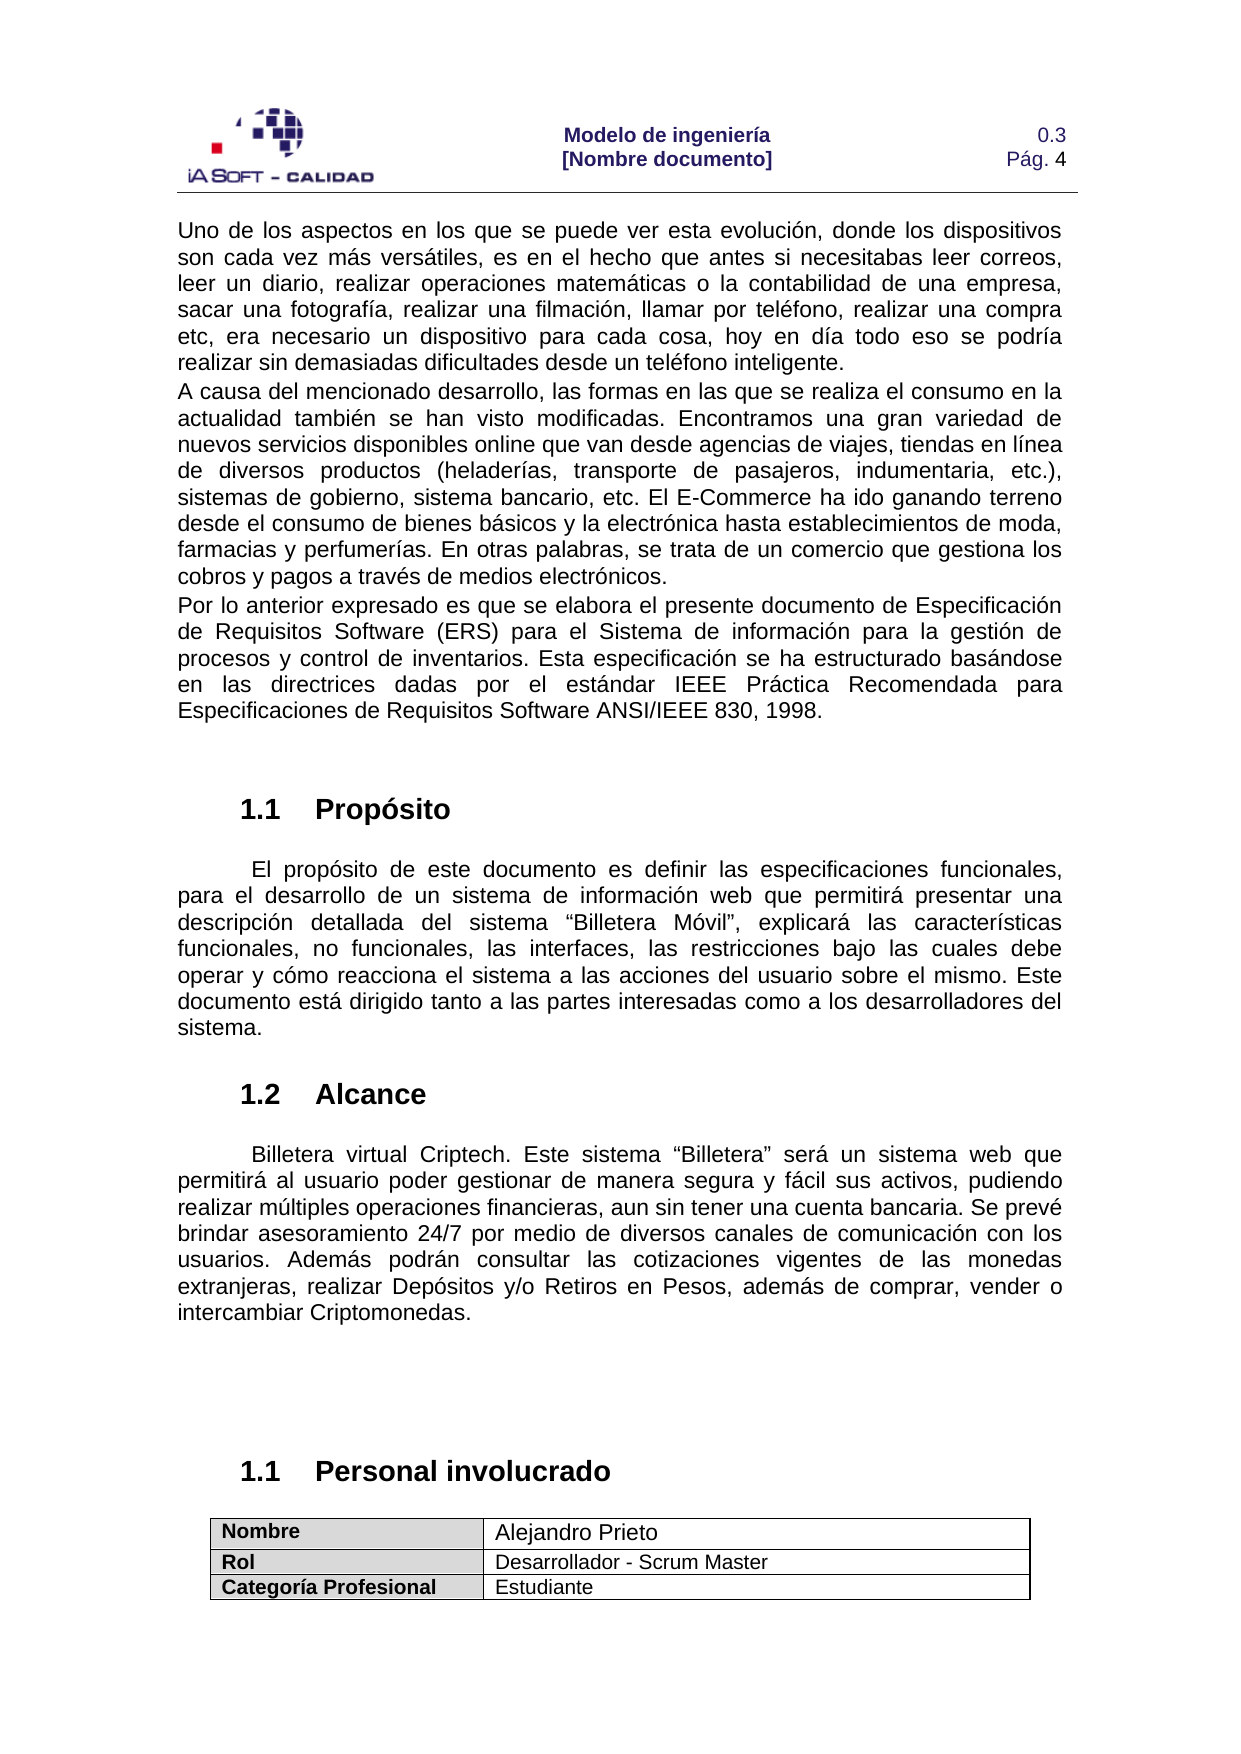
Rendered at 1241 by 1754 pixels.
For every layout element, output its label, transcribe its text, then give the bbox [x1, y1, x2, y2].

table_cell Rol [211, 1550, 483, 1573]
text Por lo anterior expresado es que se elabora el presente documento de Especificación de Requisitos Software (ERS) para el Sistema de información para la gestión de procesos y control de inventarios. Esta especificación se ha estructurado basándose en las directrices dadas por el estándar IEEE Práctica Recomendada para Especificaciones de Requisitos Software ANSI/IEEE 830, 1998. [177, 592, 1063, 724]
text Uno de los aspectos en los que se puede ver esta evolución, donde los dispositivos son cada vez más versátiles, es en el hecho que antes si necesitabas leer correos, leer un diario, realizar operaciones matemáticas o la contabilidad de una empresa, sacar una fotografía, realizar una filmación, llamar por teléfono, realizar una compra etc, era necesario un dispositivo para cada cosa, hoy en día todo eso se podría realizar sin demasiadas dificultades desde un teléfono inteligente. [177, 217, 1063, 375]
text El propósito de este documento es definir las especificaciones funcionales, para el desarrollo de un sistema de información web que permitirá presentar una descripción detallada del sistema “Billetera Móvil”, explicará las características funcionales, no funcionales, las interfaces, las restricciones bajo las cuales debe operar y cómo reacciona el sistema a las acciones del usuario sobre el mismo. Este documento está dirigido tanto a las partes interesadas como a los desarrolladores del sistema. [177, 856, 1063, 1041]
table_cell Categoría Profesional [211, 1575, 483, 1598]
list Alcance [240, 1077, 1063, 1111]
table_cell Desarrollador - Scrum Master [484, 1550, 1029, 1573]
picture [188, 108, 377, 186]
table_cell Estudiante [484, 1575, 1029, 1598]
table_header Nombre [211, 1519, 483, 1548]
table_header Alejandro Prieto [484, 1519, 1029, 1548]
text A causa del mencionado desarrollo, las formas en las que se realiza el consumo en la actualidad también se han visto modificadas. Encontramos una gran variedad de nuevos servicios disponibles online que van desde agencias de viajes, tiendas en línea de diversos productos (heladerías, transporte de pasajeros, indumentaria, etc.), sistemas de gobierno, sistema bancario, etc. El E-Commerce ha ido ganando terreno desde el consumo de bienes básicos y la electrónica hasta establecimientos de moda, farmacias y perfumerías. En otras palabras, se trata de un comercio que gestiona los cobros y pagos a través de medios electrónicos. [177, 378, 1063, 589]
list Personal involucrado [240, 1454, 1063, 1487]
list Propósito [240, 792, 1063, 826]
